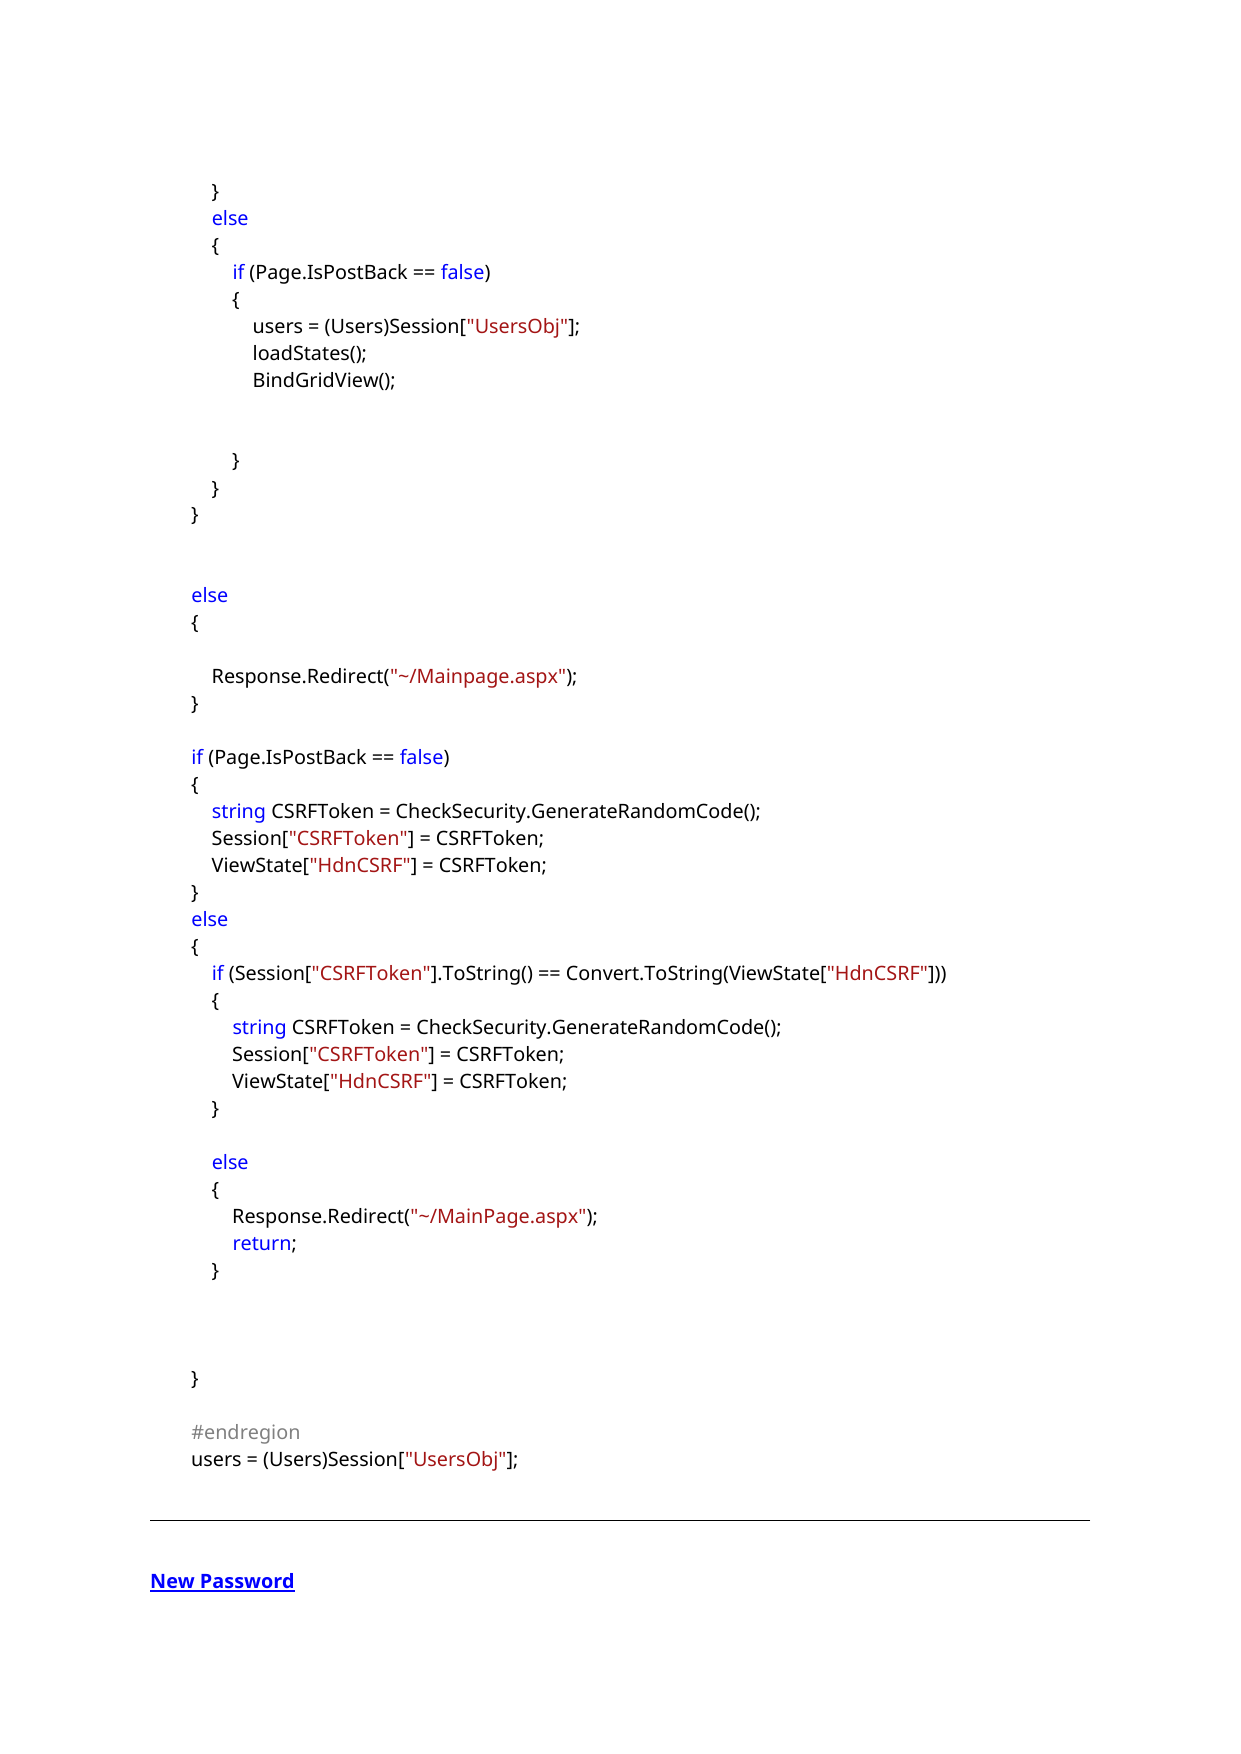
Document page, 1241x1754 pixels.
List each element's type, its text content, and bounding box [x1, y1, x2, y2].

text if (Session["CSRFToken"].ToString() == Convert.ToString(ViewState["HdnCSRF"])) [150, 959, 1090, 986]
text ViewState["HdnCSRF"] = CSRFToken; [150, 851, 1090, 878]
text } [150, 1364, 1090, 1391]
text users = (Users)Session["UsersObj"]; [150, 312, 1090, 339]
text } [150, 689, 1090, 717]
text } [150, 447, 1090, 474]
text users = (Users)Session["UsersObj"]; [150, 1445, 1090, 1472]
text { [150, 771, 1090, 797]
text Session["CSRFToken"] = CSRFToken; [150, 824, 1090, 851]
text return; [150, 1229, 1090, 1256]
text #endregion [150, 1418, 1090, 1445]
text { [150, 1175, 1090, 1202]
text else [150, 204, 1090, 231]
text { [150, 285, 1090, 312]
text } [150, 1256, 1090, 1283]
text ViewState["HdnCSRF"] = CSRFToken; [150, 1067, 1090, 1094]
text Response.Redirect("~/Mainpage.aspx"); [150, 663, 1090, 689]
text { [150, 986, 1090, 1013]
text { [150, 609, 1090, 636]
text } [150, 501, 1090, 528]
text } [150, 878, 1090, 905]
text Response.Redirect("~/MainPage.aspx"); [150, 1202, 1090, 1229]
text } [150, 177, 1090, 204]
text New Password [150, 1567, 1090, 1594]
text if (Page.IsPostBack == false) [150, 258, 1090, 285]
text else [150, 582, 1090, 609]
text else [150, 905, 1090, 932]
text string CSRFToken = CheckSecurity.GenerateRandomCode(); [150, 797, 1090, 824]
text Session["CSRFToken"] = CSRFToken; [150, 1040, 1090, 1067]
text } [150, 1094, 1090, 1121]
text string CSRFToken = CheckSecurity.GenerateRandomCode(); [150, 1013, 1090, 1040]
text } [150, 474, 1090, 501]
text else [150, 1148, 1090, 1175]
text loadStates(); [150, 339, 1090, 366]
text { [150, 932, 1090, 959]
text { [150, 231, 1090, 258]
text if (Page.IsPostBack == false) [150, 743, 1090, 771]
text BindGridView(); [150, 366, 1090, 393]
